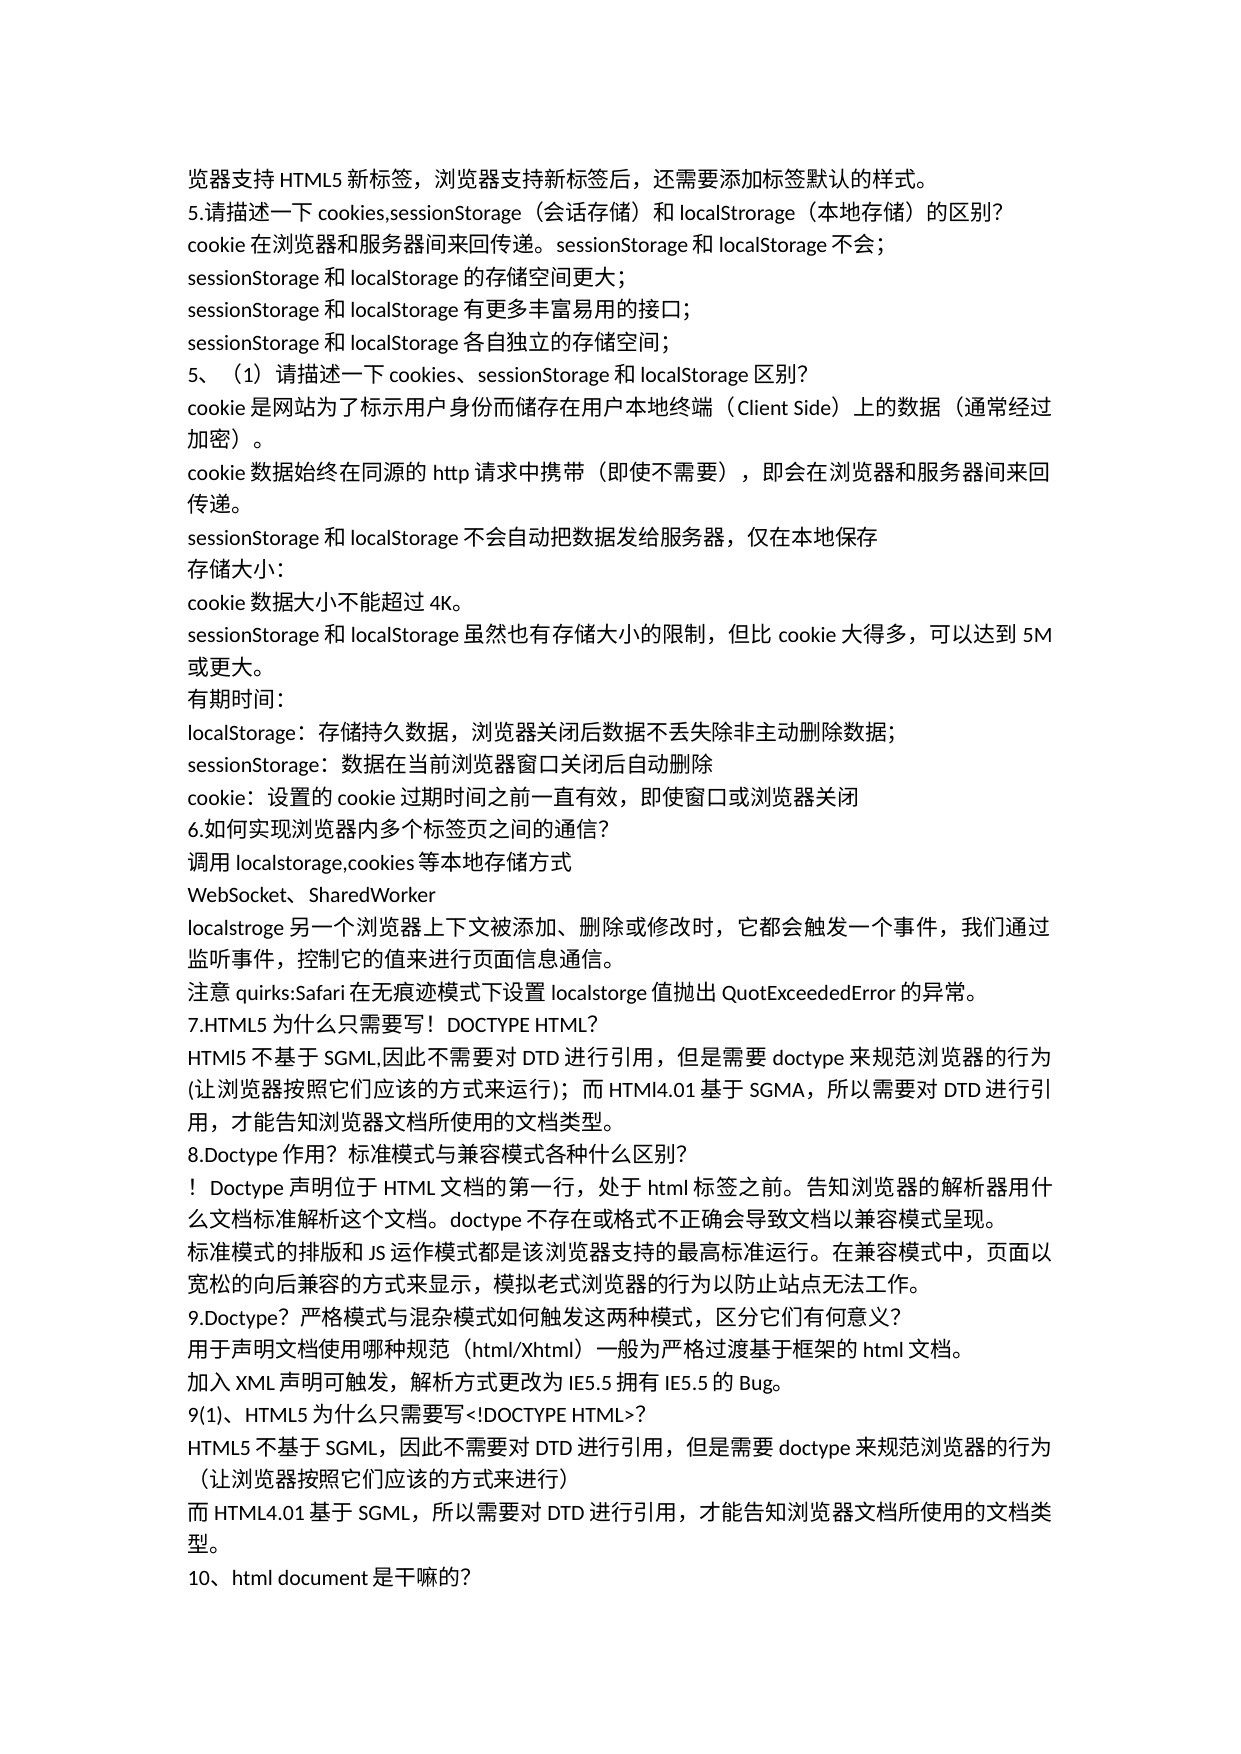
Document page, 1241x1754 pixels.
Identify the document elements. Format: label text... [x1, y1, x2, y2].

text 调用localstorage,cookies等本地存储方式 [187, 844, 1053, 877]
text ！Doctype声明位于HTML文档的第一行，处于html标签之前。告知浏览器的解析器用什么文档标准解析这个文档。doctype不存在或格式不正确会导致文档以兼容模式呈现。 [187, 1169, 1053, 1234]
text cookie是网站为了标示用户身份而储存在用户本地终端（Client Side）上的数据（通常经过加密）。 [187, 389, 1053, 454]
text sessionStorage和localStorage的存储空间更大； [187, 259, 1053, 292]
text sessionStorage：数据在当前浏览器窗口关闭后自动删除 [187, 747, 1053, 779]
text 存储大小： [187, 552, 1053, 584]
text cookie：设置的cookie过期时间之前一直有效，即使窗口或浏览器关闭 [187, 779, 1053, 812]
text sessionStorage和localStorage虽然也有存储大小的限制，但比cookie大得多，可以达到5M或更大。 [187, 617, 1053, 682]
text cookie数据大小不能超过4K。 [187, 584, 1053, 617]
text sessionStorage和localStorage不会自动把数据发给服务器，仅在本地保存 [187, 519, 1053, 552]
text sessionStorage和localStorage有更多丰富易用的接口； [187, 292, 1053, 324]
text cookie数据始终在同源的http请求中携带（即使不需要），即会在浏览器和服务器间来回传递。 [187, 454, 1053, 519]
text 注意quirks:Safari在无痕迹模式下设置localstorge值抛出QuotExceededError的异常。 [187, 974, 1053, 1007]
text localStorage：存储持久数据，浏览器关闭后数据不丢失除非主动删除数据； [187, 714, 1053, 747]
text 9.Doctype？严格模式与混杂模式如何触发这两种模式，区分它们有何意义？ [187, 1299, 1053, 1332]
text 用于声明文档使用哪种规范（html/Xhtml）一般为严格过渡基于框架的html文档。 [187, 1332, 1053, 1364]
text sessionStorage和localStorage各自独立的存储空间； [187, 324, 1053, 357]
text 有期时间： [187, 682, 1053, 714]
text HTMl5不基于SGML,因此不需要对DTD进行引用，但是需要doctype来规范浏览器的行为(让浏览器按照它们应该的方式来运行)；而HTMl4.01基于SGMA，所以需要对DTD进行引用，才能告知浏览器文档所使用的文档类型。 [187, 1039, 1053, 1137]
text 8.Doctype作用？标准模式与兼容模式各种什么区别？ [187, 1137, 1053, 1169]
text 5.请描述一下cookies,sessionStorage（会话存储）和localStrorage（本地存储）的区别？ [187, 194, 1053, 227]
text 而HTML4.01基于SGML，所以需要对DTD进行引用，才能告知浏览器文档所使用的文档类型。 [187, 1494, 1053, 1559]
text 10、html document是干嘛的？ [187, 1559, 1053, 1592]
text 5、（1）请描述一下cookies、sessionStorage和localStorage区别？ [187, 357, 1053, 389]
text WebSocket、SharedWorker [187, 877, 1053, 909]
text HTML5不基于SGML，因此不需要对DTD进行引用，但是需要doctype来规范浏览器的行为（让浏览器按照它们应该的方式来进行） [187, 1429, 1053, 1494]
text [187, 162, 1053, 194]
text 9(1)、HTML5为什么只需要写<!DOCTYPE HTML>？ [187, 1397, 1053, 1429]
text 6.如何实现浏览器内多个标签页之间的通信？ [187, 812, 1053, 844]
text 加入XML声明可触发，解析方式更改为IE5.5拥有IE5.5的Bug。 [187, 1364, 1053, 1397]
text 标准模式的排版和JS运作模式都是该浏览器支持的最高标准运行。在兼容模式中，页面以宽松的向后兼容的方式来显示，模拟老式浏览器的行为以防止站点无法工作。 [187, 1234, 1053, 1299]
text cookie在浏览器和服务器间来回传递。sessionStorage和localStorage不会； [187, 227, 1053, 259]
text localstroge另一个浏览器上下文被添加、删除或修改时，它都会触发一个事件，我们通过监听事件，控制它的值来进行页面信息通信。 [187, 909, 1053, 974]
text 7.HTML5为什么只需要写！DOCTYPE HTML？ [187, 1007, 1053, 1039]
